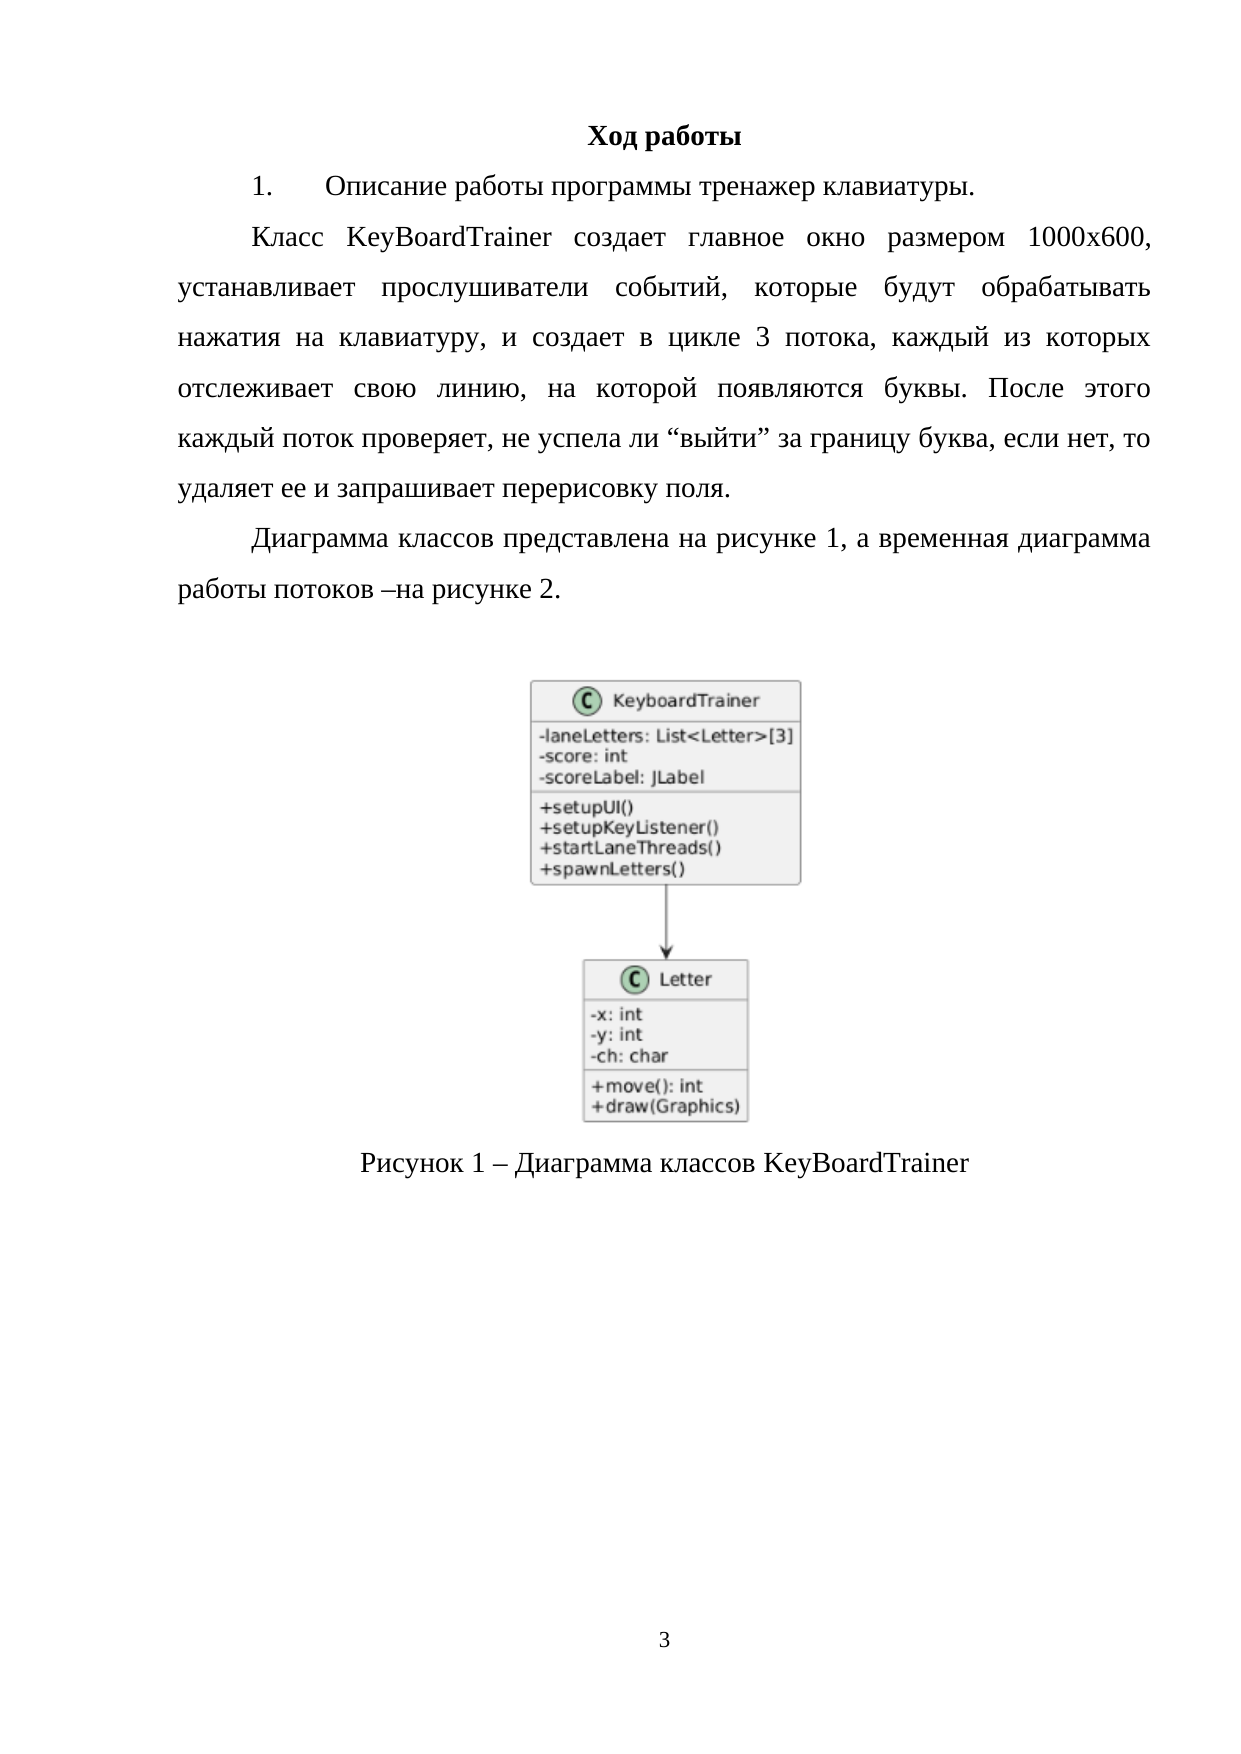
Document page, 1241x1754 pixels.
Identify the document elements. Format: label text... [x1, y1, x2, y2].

text Рисунок 1 – Диаграмма классов KeyBoardTrainer [177, 1145, 1152, 1179]
list Диаграмма классов представлена на рисунке 1, а временная диаграмма работы потоков –на рисунке 2. [177, 521, 1152, 604]
list Описание работы программы тренажер клавиатуры. [177, 168, 1152, 202]
text Ход работы [177, 118, 1152, 152]
list Класс KeyBoardTrainer создает главное окно размером 1000x600, устанавливает прослушиватели событий, которые будут обрабатывать нажатия на клавиатуру, и создает в цикле 3 потока, каждый из которых отслеживает свою линию, на которой появляются буквы. После этого каждый поток проверяет, не успела ли “выйти” за границу буква, если нет, то удаляет ее и запрашивает перерисовку поля. [177, 219, 1152, 504]
picture [521, 671, 808, 1132]
